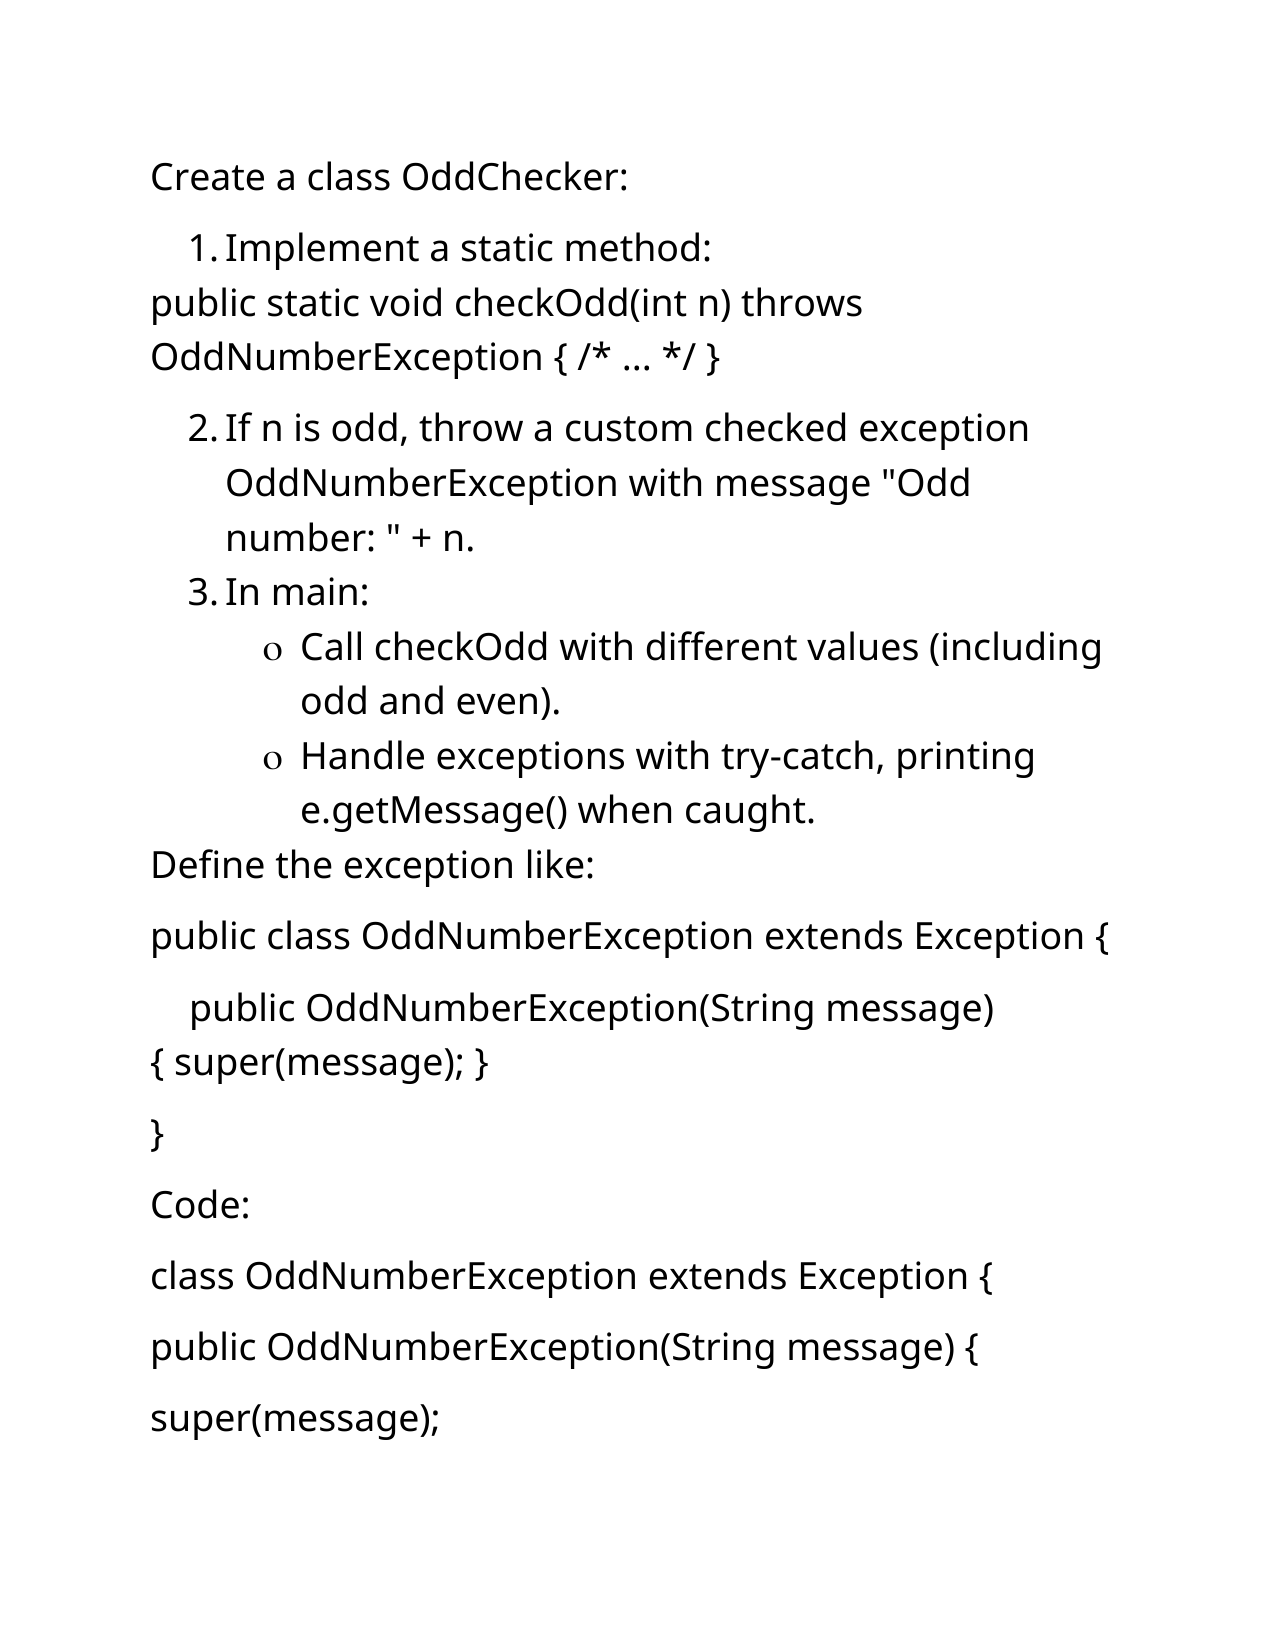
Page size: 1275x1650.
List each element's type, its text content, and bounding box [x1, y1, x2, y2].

text Code: [150, 1178, 1125, 1229]
text class OddNumberException extends Exception { [150, 1249, 1125, 1300]
text } [150, 1107, 1125, 1158]
text Define the exception like: [150, 838, 1125, 889]
text super(message); [150, 1392, 1125, 1443]
list In main: [187, 565, 1125, 616]
text Create a class OddChecker: [150, 150, 1125, 201]
list Handle exceptions with try‑catch, printing e.getMessage() when caught. [262, 729, 1125, 835]
text public class OddNumberException extends Exception { [150, 909, 1125, 961]
list If n is odd, throw a custom checked exception OddNumberException with message "Odd number: " + n. [187, 402, 1125, 562]
text public static void checkOdd(int n) throws OddNumberException { /* ... */ } [150, 276, 1125, 381]
list Call checkOdd with different values (including odd and even). [262, 620, 1125, 726]
text public OddNumberException(String message) { super(message); } [150, 981, 1125, 1086]
list Implement a static method: [187, 221, 1125, 272]
text public OddNumberException(String message) { [150, 1320, 1125, 1371]
